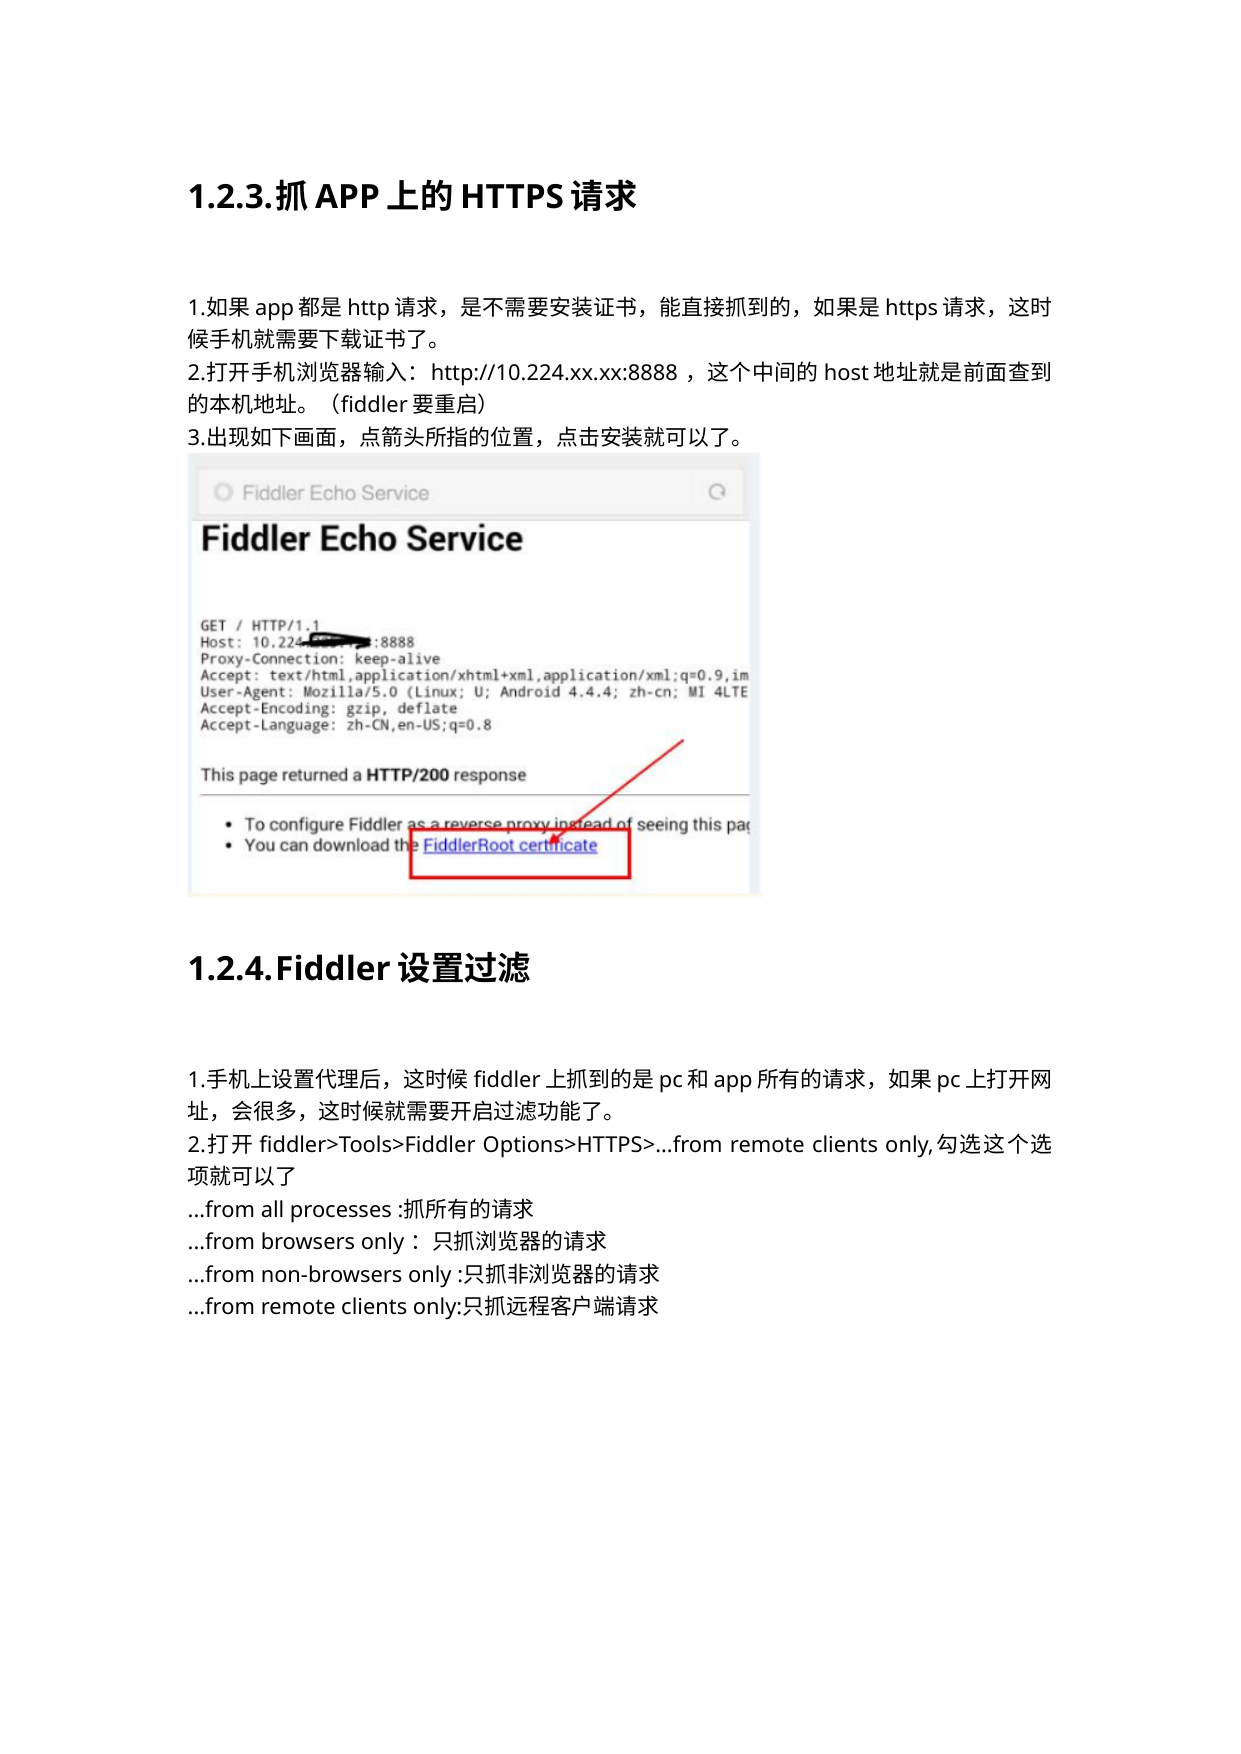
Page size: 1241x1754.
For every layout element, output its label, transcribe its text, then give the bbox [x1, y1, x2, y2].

picture [187, 451, 763, 897]
subtitle Fiddler设置过滤 [187, 934, 1053, 999]
text 3.出现如下画面，点箭头所指的位置，点击安装就可以了。 [187, 419, 1053, 452]
text 2.打开fiddler>Tools>Fiddler Options>HTTPS>...from remote clients only,勾选这个选项就可以了 [187, 1126, 1053, 1191]
text ...from remote clients only:只抓远程客户端请求 [187, 1289, 1053, 1321]
text ...from all processes :抓所有的请求 [187, 1191, 1053, 1224]
text 1.手机上设置代理后，这时候fiddler上抓到的是pc和app所有的请求，如果pc上打开网址，会很多，这时候就需要开启过滤功能了。 [187, 1061, 1053, 1126]
text ...from non-browsers only :只抓非浏览器的请求 [187, 1256, 1053, 1289]
text 2.打开手机浏览器输入：http://10.224.xx.xx:8888 ，这个中间的host地址就是前面查到的本机地址。（fiddler要重启） [187, 354, 1053, 419]
text ...from browsers only ：只抓浏览器的请求 [187, 1224, 1053, 1256]
subtitle 抓APP上的HTTPS请求 [187, 162, 1053, 227]
text 1.如果app都是http请求，是不需要安装证书，能直接抓到的，如果是https请求，这时候手机就需要下载证书了。 [187, 289, 1053, 354]
